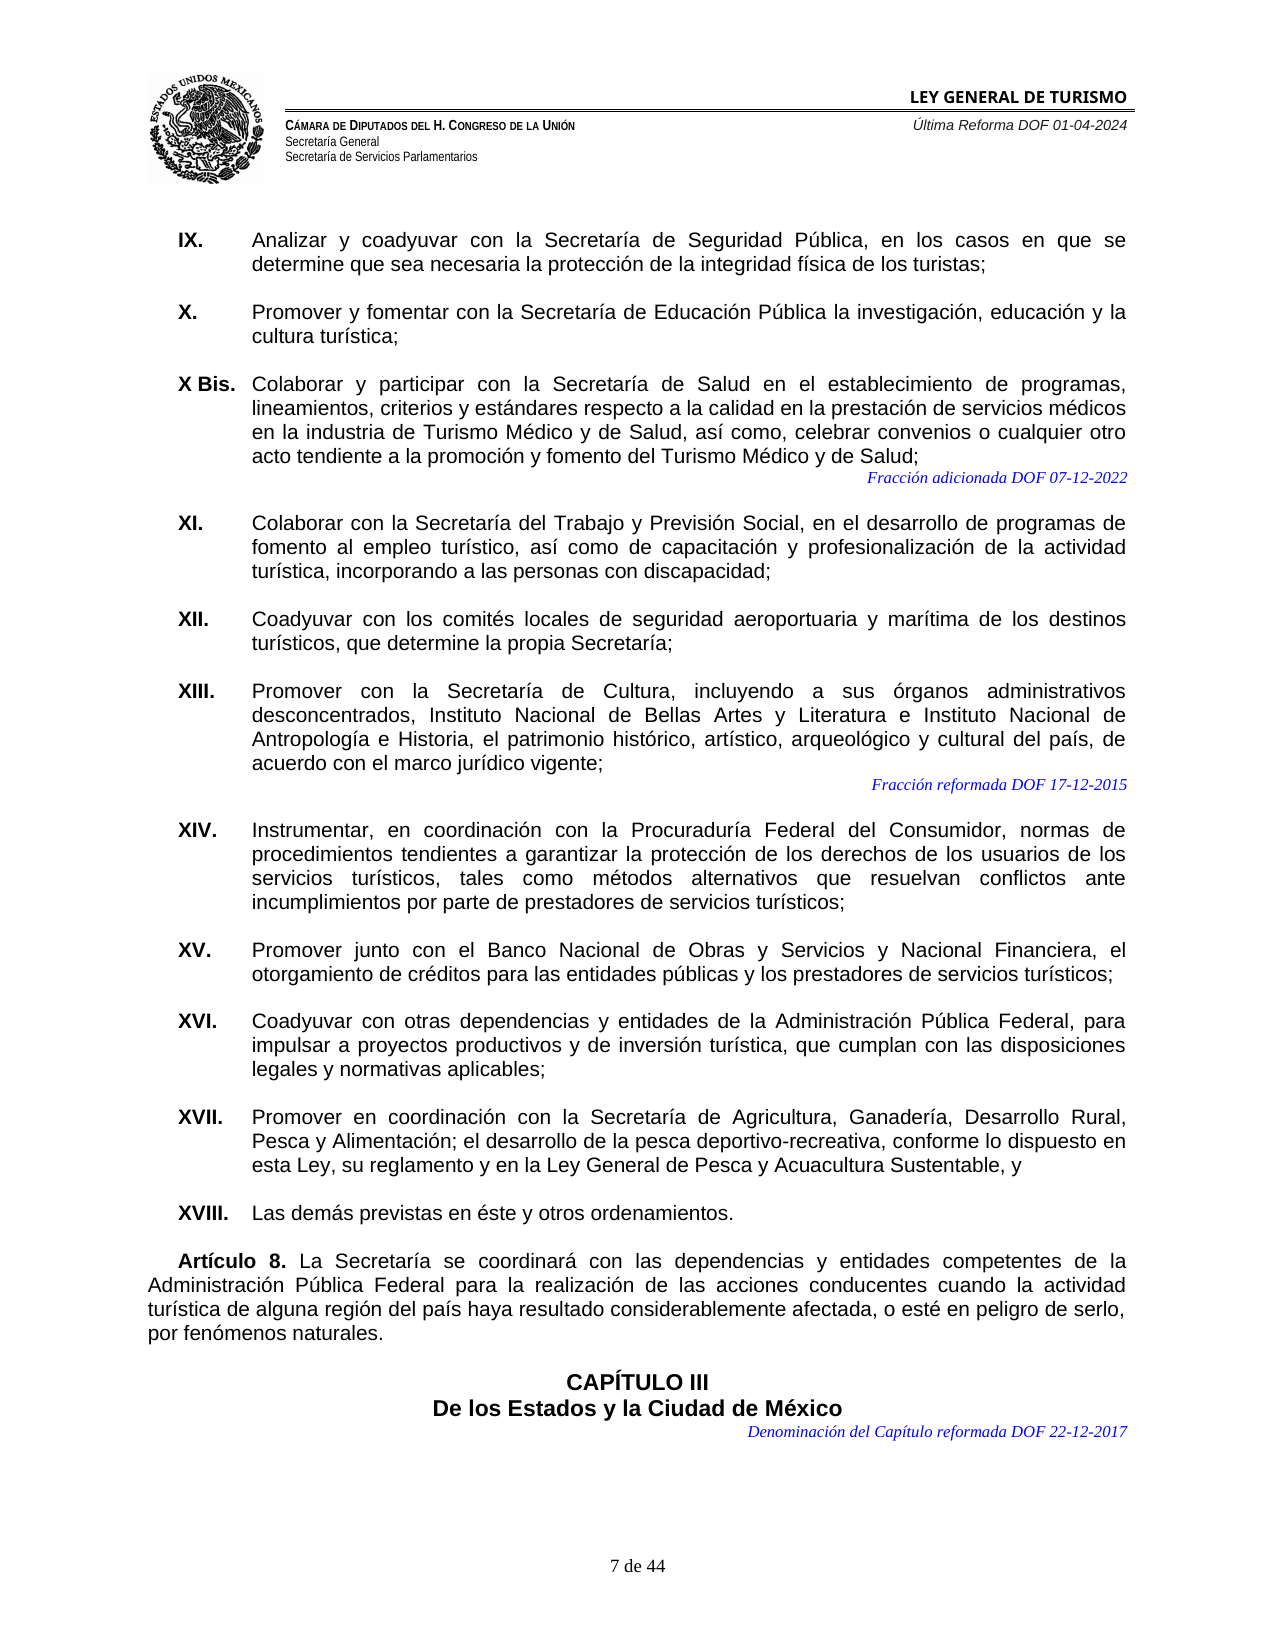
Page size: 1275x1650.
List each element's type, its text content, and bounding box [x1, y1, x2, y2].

text Fracción reformada DOF 17-12-2015 [178, 774, 1127, 793]
text IX. Analizar y coadyuvar con la Secretaría de Seguridad Pública, en los casos en que se determine que sea necesaria la protección de la integridad física de los turistas; [178, 228, 1127, 276]
text Artículo 8. La Secretaría se coordinará con las dependencias y entidades competentes de la Administración Pública Federal para la realización de las acciones conducentes cuando la actividad turística de alguna región del país haya resultado considerablemente afectada, o esté en peligro de serlo, por fenómenos naturales. [148, 1249, 1127, 1345]
text XIV. Instrumentar, en coordinación con la Procuraduría Federal del Consumidor, normas de procedimientos tendientes a garantizar la protección de los derechos de los usuarios de los servicios turísticos, tales como métodos alternativos que resuelvan conflictos ante incumplimientos por parte de prestadores de servicios turísticos; [178, 818, 1127, 913]
text XII. Coadyuvar con los comités locales de seguridad aeroportuaria y marítima de los destinos turísticos, que determine la propia Secretaría; [178, 607, 1127, 654]
text XV. Promover junto con el Banco Nacional de Obras y Servicios y Nacional Financiera, el otorgamiento de créditos para las entidades públicas y los prestadores de servicios turísticos; [178, 937, 1127, 985]
text XIII. Promover con la Secretaría de Cultura, incluyendo a sus órganos administrativos desconcentrados, Instituto Nacional de Bellas Artes y Literatura e Instituto Nacional de Antropología e Historia, el patrimonio histórico, artístico, arqueológico y cultural del país, de acuerdo con el marco jurídico vigente; [178, 678, 1127, 774]
text Denominación del Capítulo reformada DOF 22-12-2017 [148, 1421, 1127, 1441]
text X Bis. Colaborar y participar con la Secretaría de Salud en el establecimiento de programas, lineamientos, criterios y estándares respecto a la calidad en la prestación de servicios médicos en la industria de Turismo Médico y de Salud, así como, celebrar convenios o cualquier otro acto tendiente a la promoción y fomento del Turismo Médico y de Salud; [178, 372, 1127, 468]
text De los Estados y la Ciudad de México [148, 1395, 1127, 1421]
text XVIII. Las demás previstas en éste y otros ordenamientos. [178, 1201, 1127, 1225]
text XVI. Coadyuvar con otras dependencias y entidades de la Administración Pública Federal, para impulsar a proyectos productivos y de inversión turística, que cumplan con las disposiciones legales y normativas aplicables; [178, 1009, 1127, 1081]
text XI. Colaborar con la Secretaría del Trabajo y Previsión Social, en el desarrollo de programas de fomento al empleo turístico, así como de capacitación y profesionalización de la actividad turística, incorporando a las personas con discapacidad; [178, 511, 1127, 583]
text XVII. Promover en coordinación con la Secretaría de Agricultura, Ganadería, Desarrollo Rural, Pesca y Alimentación; el desarrollo de la pesca deportivo-recreativa, conforme lo dispuesto en esta Ley, su reglamento y en la Ley General de Pesca y Acuacultura Sustentable, y [178, 1105, 1127, 1177]
text Fracción adicionada DOF 07-12-2022 [178, 468, 1127, 487]
text CAPÍTULO III [148, 1369, 1127, 1395]
text X. Promover y fomentar con la Secretaría de Educación Pública la investigación, educación y la cultura turística; [178, 300, 1127, 348]
